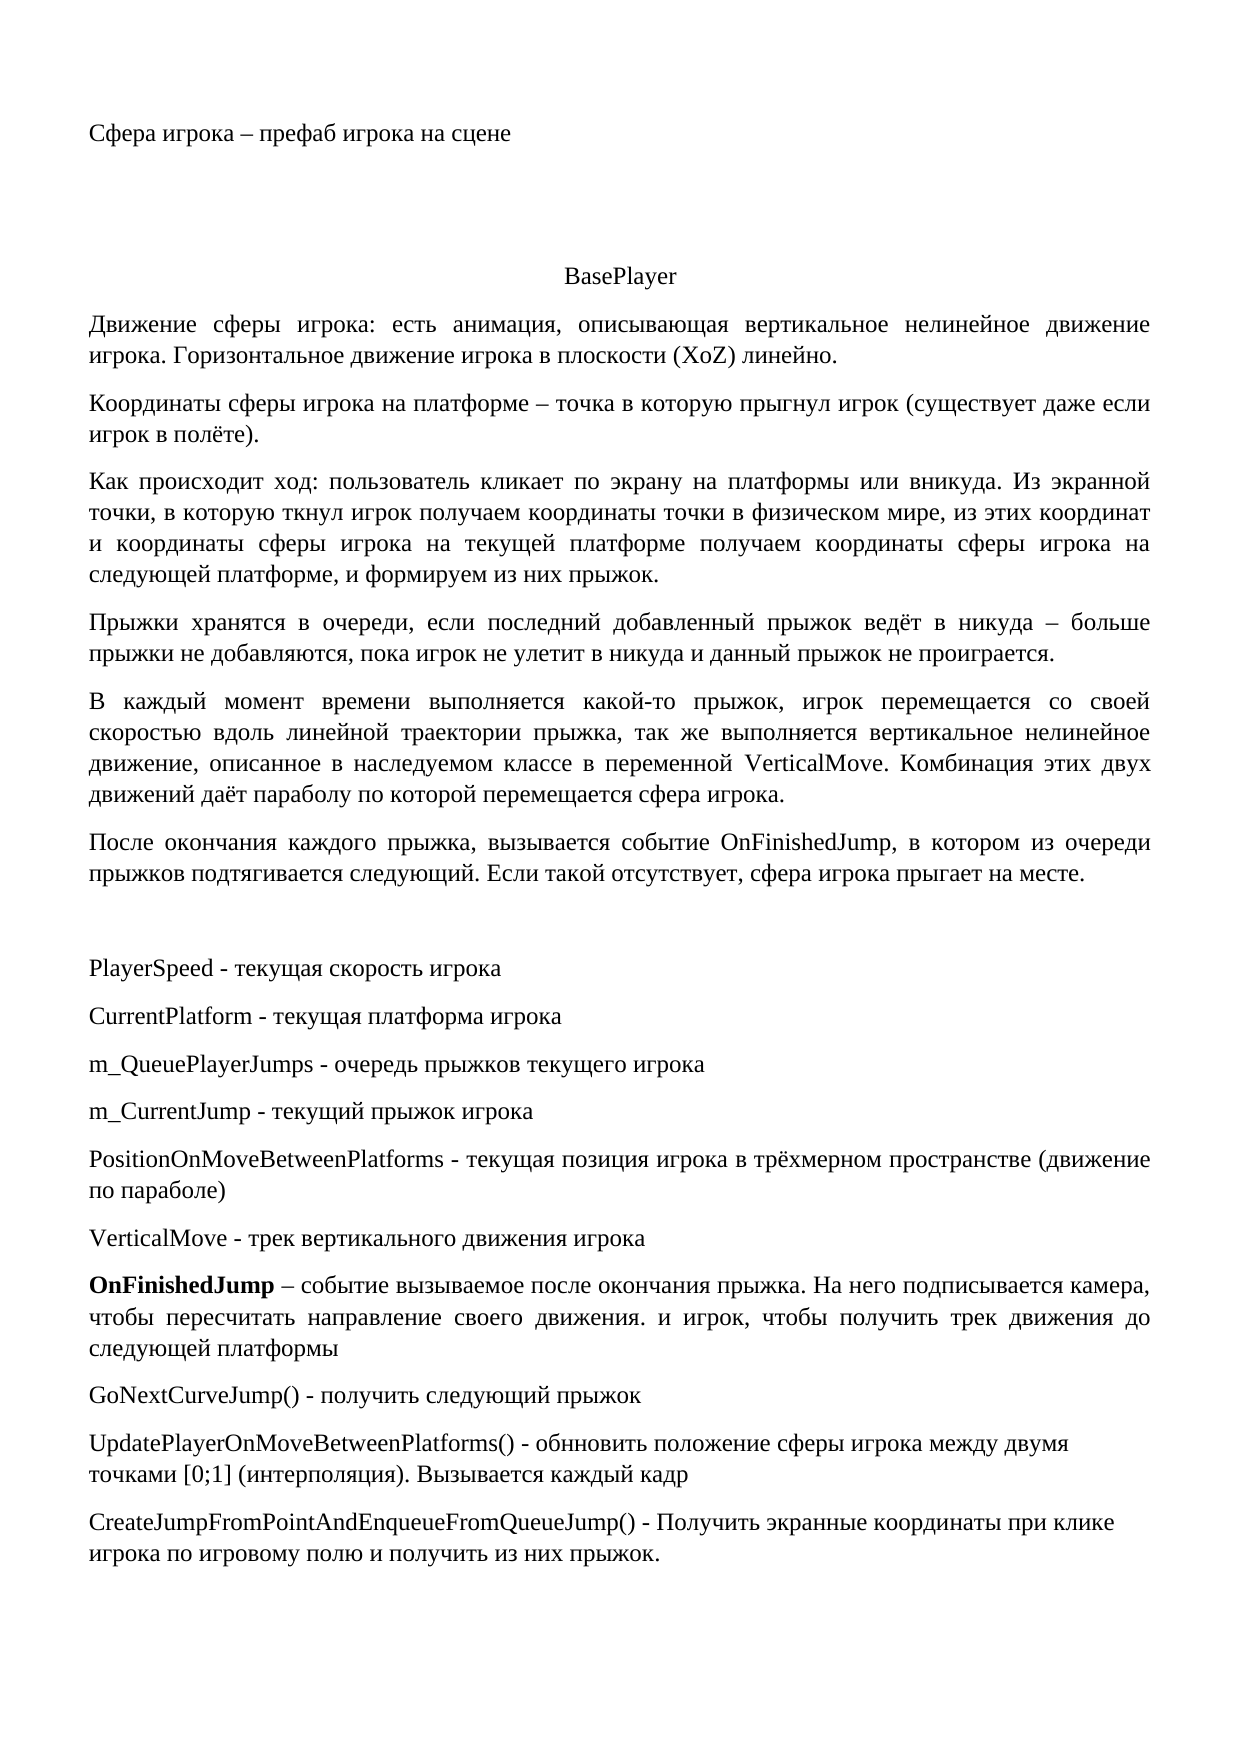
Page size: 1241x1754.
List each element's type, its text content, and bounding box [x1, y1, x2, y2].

text OnFinishedJump – событие вызываемое после окончания прыжка. На него подписывается камера, чтобы пересчитать направление своего движения. и игрок, чтобы получить трек движения до следующей платформы [88, 1271, 1152, 1361]
text PlayerSpeed - текущая скорость игрока [88, 953, 1152, 982]
text UpdatePlayerOnMoveBetweenPlatforms() - обнновить положение сферы игрока между двумя точками [0;1] (интерполяция). Вызывается каждый кадр [88, 1428, 1152, 1488]
text BasePlayer [88, 261, 1152, 290]
text m_CurrentJump - текущий прыжок игрока [88, 1096, 1152, 1125]
text CurrentPlatform - текущая платформа игрока [88, 1001, 1152, 1030]
text Движение сферы игрока: есть анимация, описывающая вертикальное нелинейное движение игрока. Горизонтальное движение игрока в плоскости (XoZ) линейно. [88, 309, 1152, 369]
text Прыжки хранятся в очереди, если последний добавленный прыжок ведёт в никуда – больше прыжки не добавляются, пока игрок не улетит в никуда и данный прыжок не проиграется. [88, 607, 1152, 667]
text VerticalMove - трек вертикального движения игрока [88, 1223, 1152, 1252]
text Как происходит ход: пользователь кликает по экрану на платформы или вникуда. Из экранной точки, в которую ткнул игрок получаем координаты точки в физическом мире, из этих координат и координаты сферы игрока на текущей платформе получаем координаты сферы игрока на следующей платформе, и формируем из них прыжок. [88, 466, 1152, 588]
text m_QueuePlayerJumps - очередь прыжков текущего игрока [88, 1049, 1152, 1077]
text CreateJumpFromPointAndEnqueueFromQueueJump() - Получить экранные координаты при клике игрока по игровому полю и получить из них прыжок. [88, 1507, 1152, 1567]
text PositionOnMoveBetweenPlatforms - текущая позиция игрока в трёхмерном пространстве (движение по параболе) [88, 1144, 1152, 1204]
text Сфера игрока – префаб игрока на сцене [88, 118, 1152, 147]
text Координаты сферы игрока на платформе – точка в которую прыгнул игрок (существует даже если игрок в полёте). [88, 388, 1152, 447]
text В каждый момент времени выполняется какой-то прыжок, игрок перемещается со своей скоростью вдоль линейной траектории прыжка, так же выполняется вертикальное нелинейное движение, описанное в наследуемом классе в переменной VerticalMove. Комбинация этих двух движений даёт параболу по которой перемещается сфера игрока. [88, 686, 1152, 808]
text После окончания каждого прыжка, вызывается событие OnFinishedJump, в котором из очереди прыжков подтягивается следующий. Если такой отсутствует, сфера игрока прыгает на месте. [88, 827, 1152, 887]
text GoNextCurveJump() - получить следующий прыжок [88, 1380, 1152, 1409]
